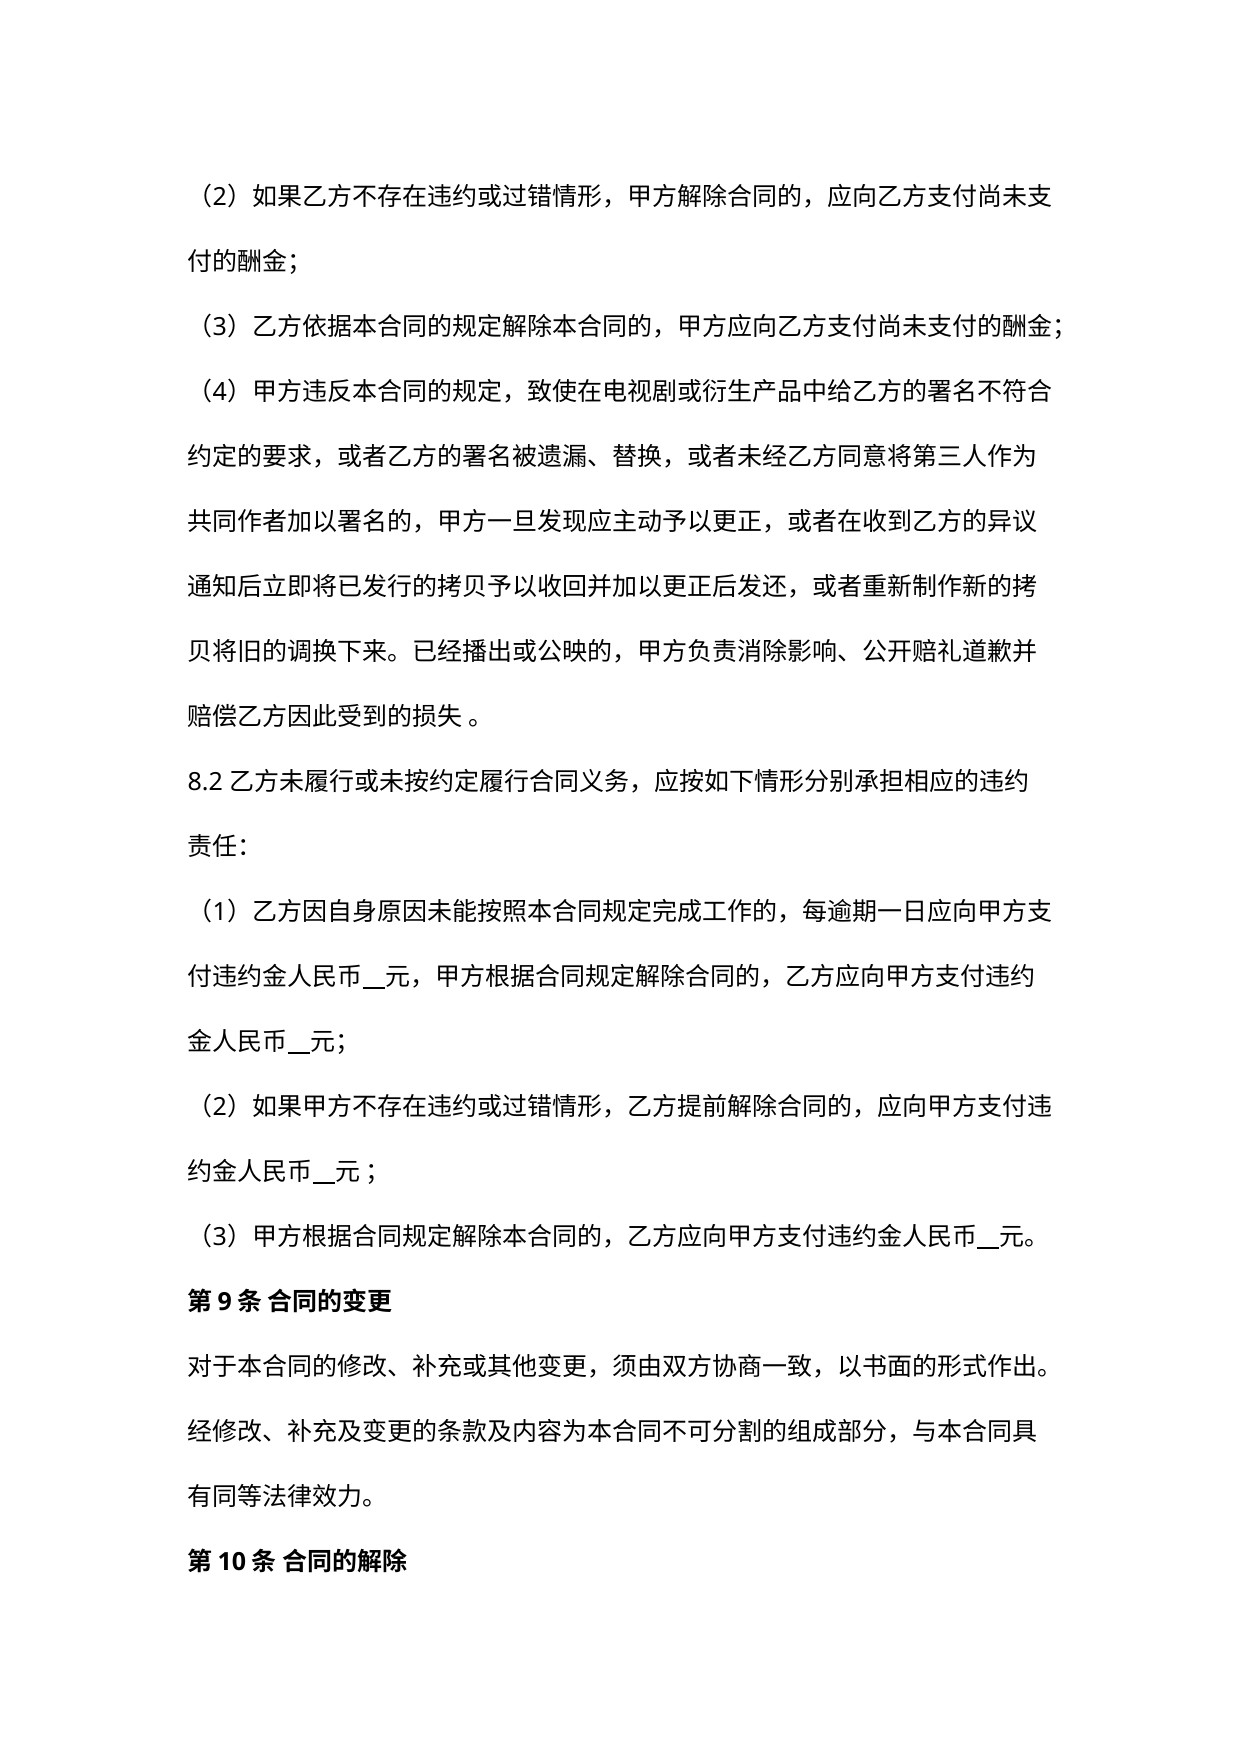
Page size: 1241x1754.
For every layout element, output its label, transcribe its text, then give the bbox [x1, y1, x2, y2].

text （3）甲方根据合同规定解除本合同的，乙方应向甲方支付违约金人民币 元。 [187, 1202, 1053, 1267]
subtitle 第10条 合同的解除 [187, 1527, 1053, 1592]
text （3）乙方依据本合同的规定解除本合同的，甲方应向乙方支付尚未支付的酬金； [187, 292, 1053, 357]
text （4）甲方违反本合同的规定，致使在电视剧或衍生产品中给乙方的署名不符合约定的要求，或者乙方的署名被遗漏、替换，或者未经乙方同意将第三人作为共同作者加以署名的，甲方一旦发现应主动予以更正，或者在收到乙方的异议通知后立即将已发行的拷贝予以收回并加以更正后发还，或者重新制作新的拷贝将旧的调换下来。已经播出或公映的，甲方负责消除影响、公开赔礼道歉并赔偿乙方因此受到的损失 。 [187, 357, 1053, 747]
text 对于本合同的修改、补充或其他变更，须由双方协商一致，以书面的形式作出。经修改、补充及变更的条款及内容为本合同不可分割的组成部分，与本合同具有同等法律效力。 [187, 1332, 1053, 1527]
text （2）如果甲方不存在违约或过错情形，乙方提前解除合同的，应向甲方支付违约金人民币 元 ； [187, 1072, 1053, 1202]
text （1）乙方因自身原因未能按照本合同规定完成工作的，每逾期一日应向甲方支付违约金人民币 元，甲方根据合同规定解除合同的，乙方应向甲方支付违约金人民币 元； [187, 877, 1053, 1072]
text （2）如果乙方不存在违约或过错情形，甲方解除合同的，应向乙方支付尚未支付的酬金； [187, 162, 1053, 292]
subtitle 第9条 合同的变更 [187, 1267, 1053, 1332]
text 8.2 乙方未履行或未按约定履行合同义务，应按如下情形分别承担相应的违约责任： [187, 747, 1053, 877]
